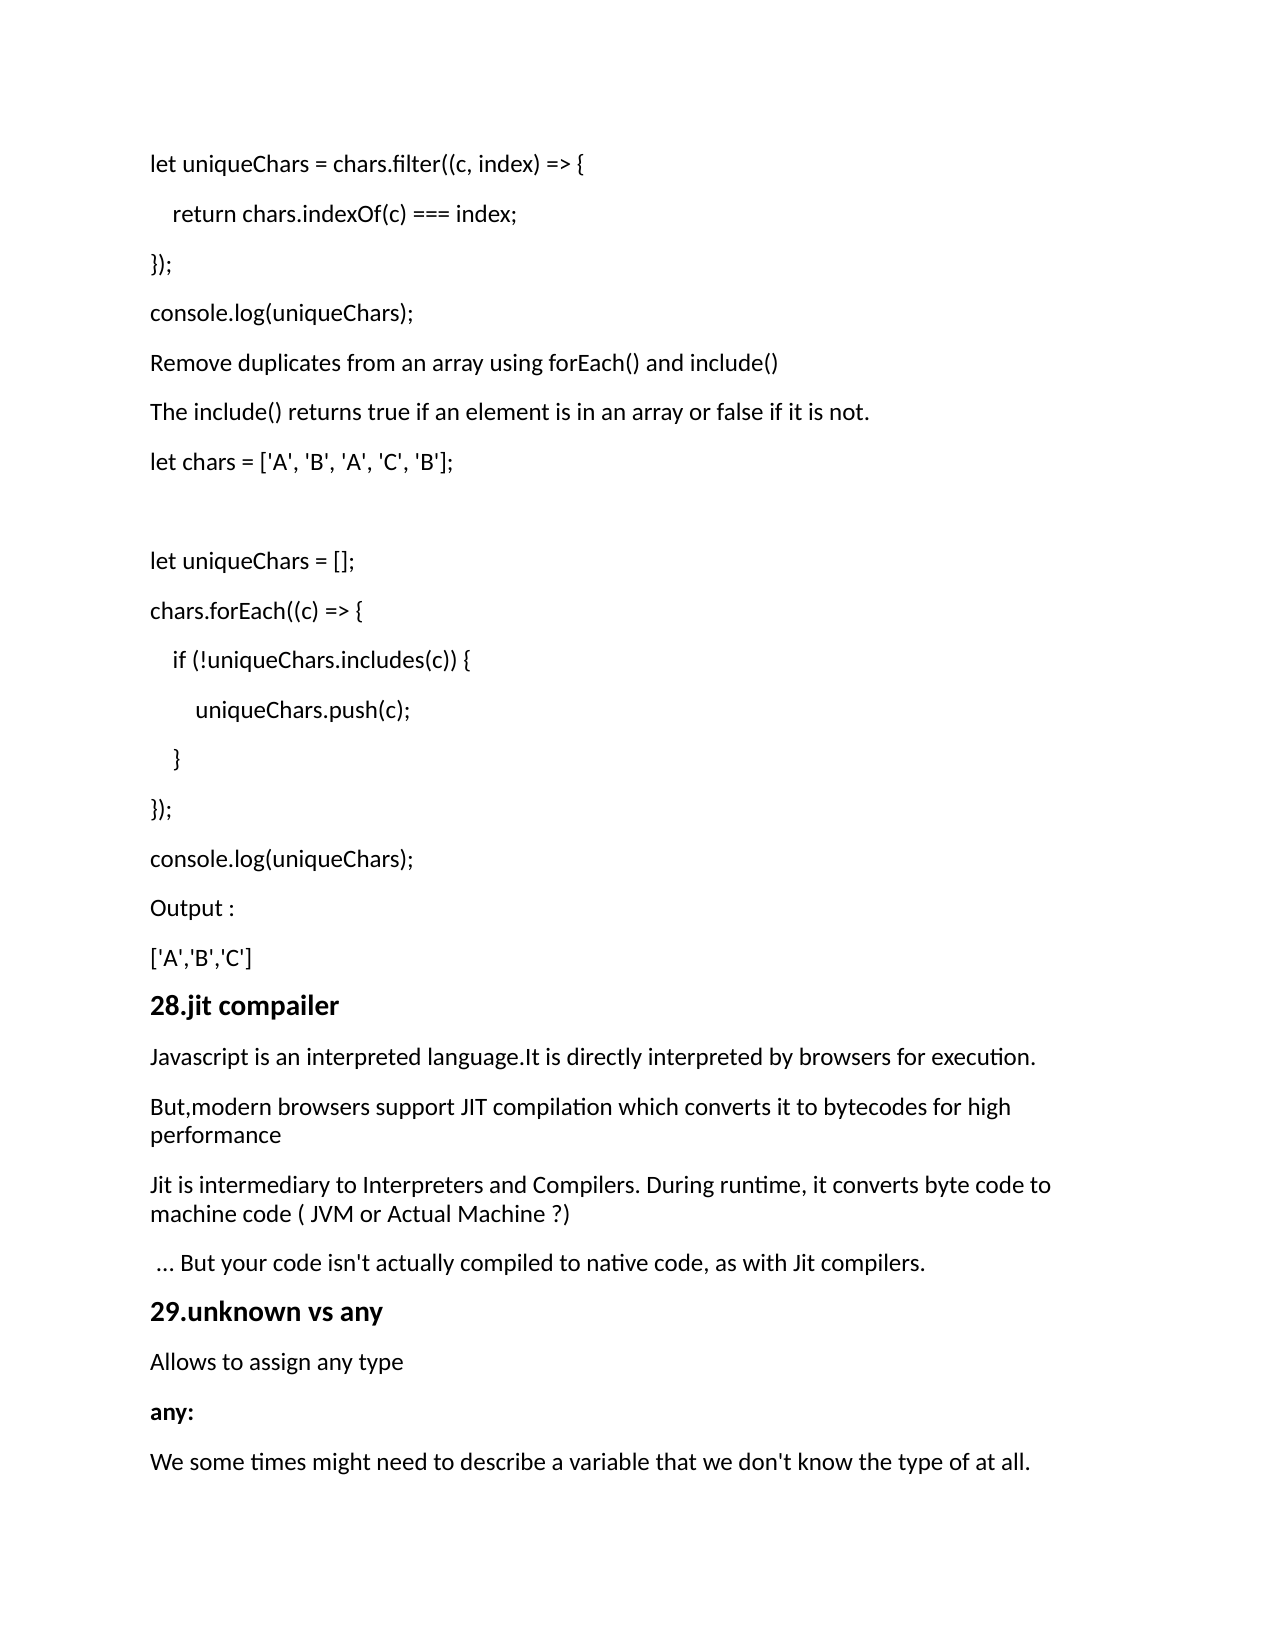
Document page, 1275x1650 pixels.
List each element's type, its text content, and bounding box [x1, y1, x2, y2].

text But,modern browsers support JIT compilation which converts it to bytecodes for high performance [150, 1092, 1125, 1149]
text Remove duplicates from an array using forEach() and include() [150, 348, 1125, 377]
text chars.forEach((c) => { [150, 596, 1125, 625]
text let uniqueChars = chars.filter((c, index) => { [150, 150, 1125, 179]
text return chars.indexOf(c) === index; [150, 199, 1125, 228]
text }); [150, 794, 1125, 823]
text }); [150, 249, 1125, 278]
text 28.jit compailer [150, 993, 1125, 1022]
text Output : [150, 894, 1125, 922]
text if (!uniqueChars.includes(c)) { [150, 646, 1125, 674]
text Jit is intermediary to Interpreters and Compilers. During runtime, it converts byte code to machine code ( JVM or Actual Machine ?) [150, 1170, 1125, 1228]
text ['A','B','C'] [150, 943, 1125, 972]
text We some times might need to describe a variable that we don't know the type of at all. [150, 1447, 1125, 1476]
text Allows to assign any type [150, 1348, 1125, 1377]
text uniqueChars.push(c); [150, 695, 1125, 724]
text ... But your code isn't actually compiled to native code, as with Jit compilers. [150, 1249, 1125, 1277]
text 29.unknown vs any [150, 1298, 1125, 1327]
text } [150, 745, 1125, 774]
text console.log(uniqueChars); [150, 844, 1125, 873]
text console.log(uniqueChars); [150, 299, 1125, 327]
text any: [150, 1397, 1125, 1426]
text The include() returns true if an element is in an array or false if it is not. [150, 398, 1125, 427]
text Javascript is an interpreted language.It is directly interpreted by browsers for execution. [150, 1042, 1125, 1071]
text let uniqueChars = []; [150, 547, 1125, 575]
text let chars = ['A', 'B', 'A', 'C', 'B']; [150, 447, 1125, 476]
